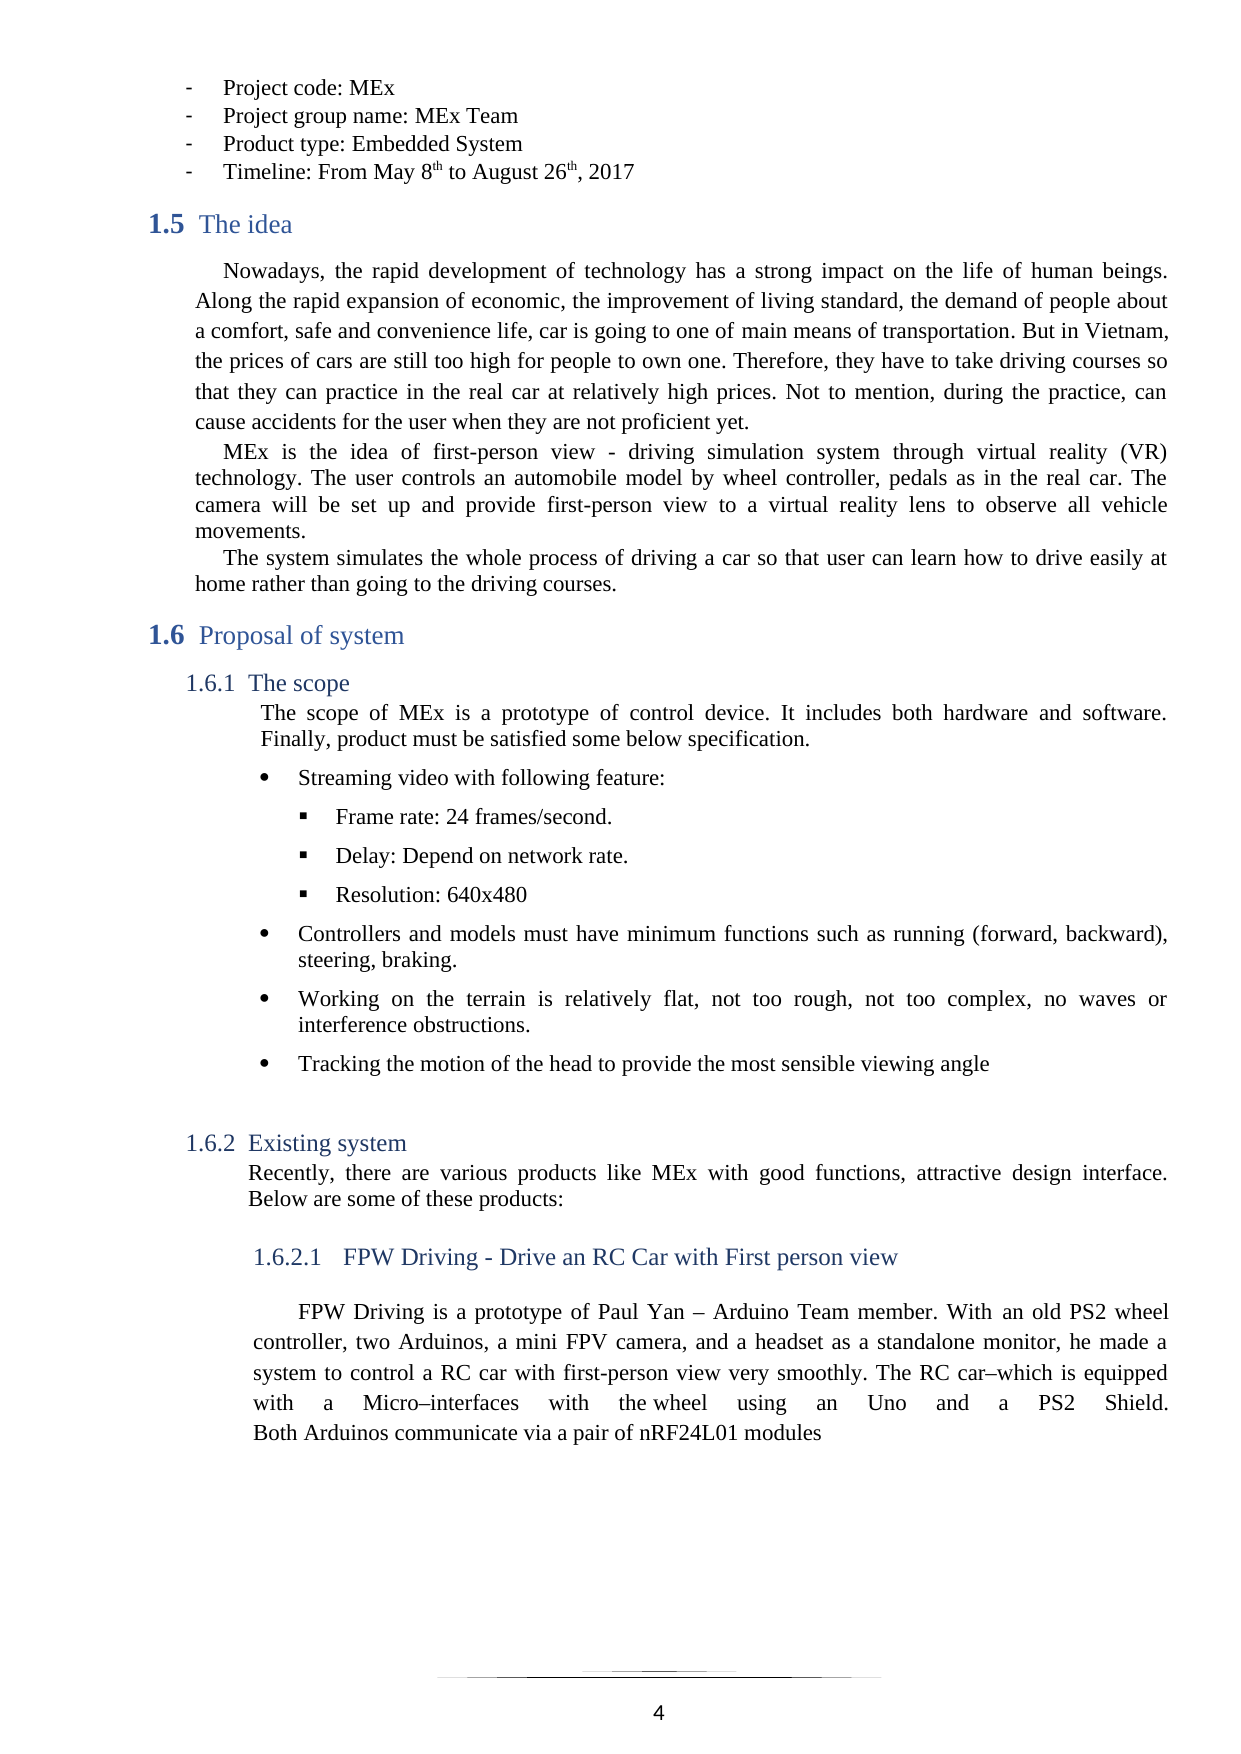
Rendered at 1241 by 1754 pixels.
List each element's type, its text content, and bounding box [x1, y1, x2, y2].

subtitle The scope [185, 668, 1169, 697]
list Streaming video with following feature: [260, 764, 1169, 791]
text The scope of MEx is a prototype of control device. It includes both hardware and software. Finally, product must be satisfied some below specification. [260, 699, 1169, 752]
text MEx is the idea of first-person view - driving simulation system through virtual reality (VR) technology. The user controls an automobile model by wheel controller, pedals as in the real car. The camera will be set up and provide first-person view to a virtual reality lens to observe all vehicle movements. [195, 438, 1169, 543]
list Timeline: From May 8th to August 26th, 2017 [185, 157, 1169, 185]
list Resolution: 640x480 [298, 881, 1169, 907]
text FPW Driving is a prototype of Paul Yan – Arduino Team member. With an old PS2 wheel controller, two Arduinos, a mini FPV camera, and a headset as a standalone monitor, he made a system to control a RC car with first-person view very smoothly. The RC car–which is equipped with a Micro–interfaces with the wheel using an Uno and a PS2 Shield. Both Arduinos communicate via a pair of nRF24L01 modules [253, 1298, 1169, 1445]
text Nowadays, the rapid development of technology has a strong impact on the life of human beings. Along the rapid expansion of economic, the improvement of living standard, the demand of people about a comfort, safe and convenience life, car is going to one of main means of transportation. But in Vietnam, the prices of cars are still too high for people to own one. Therefore, they have to take driving courses so that they can practice in the real car at relatively high prices. Not to mention, during the practice, can cause accidents for the user when they are not proficient yet. [195, 257, 1169, 434]
subtitle The idea [148, 206, 1169, 239]
list Project group name: MEx Team [185, 101, 1169, 129]
subtitle Proposal of system [148, 617, 1169, 651]
list Project code: MEx [185, 73, 1169, 101]
subtitle FPW Driving - Drive an RC Car with First person view [253, 1242, 1169, 1271]
list Frame rate: 24 frames/second. [298, 803, 1169, 829]
list Working on the terrain is relatively flat, not too rough, not too complex, no waves or interference obstructions. [260, 985, 1169, 1038]
text Recently, there are various products like MEx with good functions, attractive design interface. Below are some of these products: [248, 1159, 1169, 1212]
list Tracking the motion of the head to provide the most sensible viewing angle [260, 1050, 1169, 1077]
text The system simulates the whole process of driving a car so that user can learn how to drive easily at home rather than going to the driving courses. [195, 543, 1169, 596]
list Controllers and models must have minimum functions such as running (forward, backward), steering, braking. [260, 920, 1169, 972]
subtitle Existing system [185, 1128, 1169, 1157]
list Delay: Depend on network rate. [298, 842, 1169, 868]
list Product type: Embedded System [185, 129, 1169, 157]
